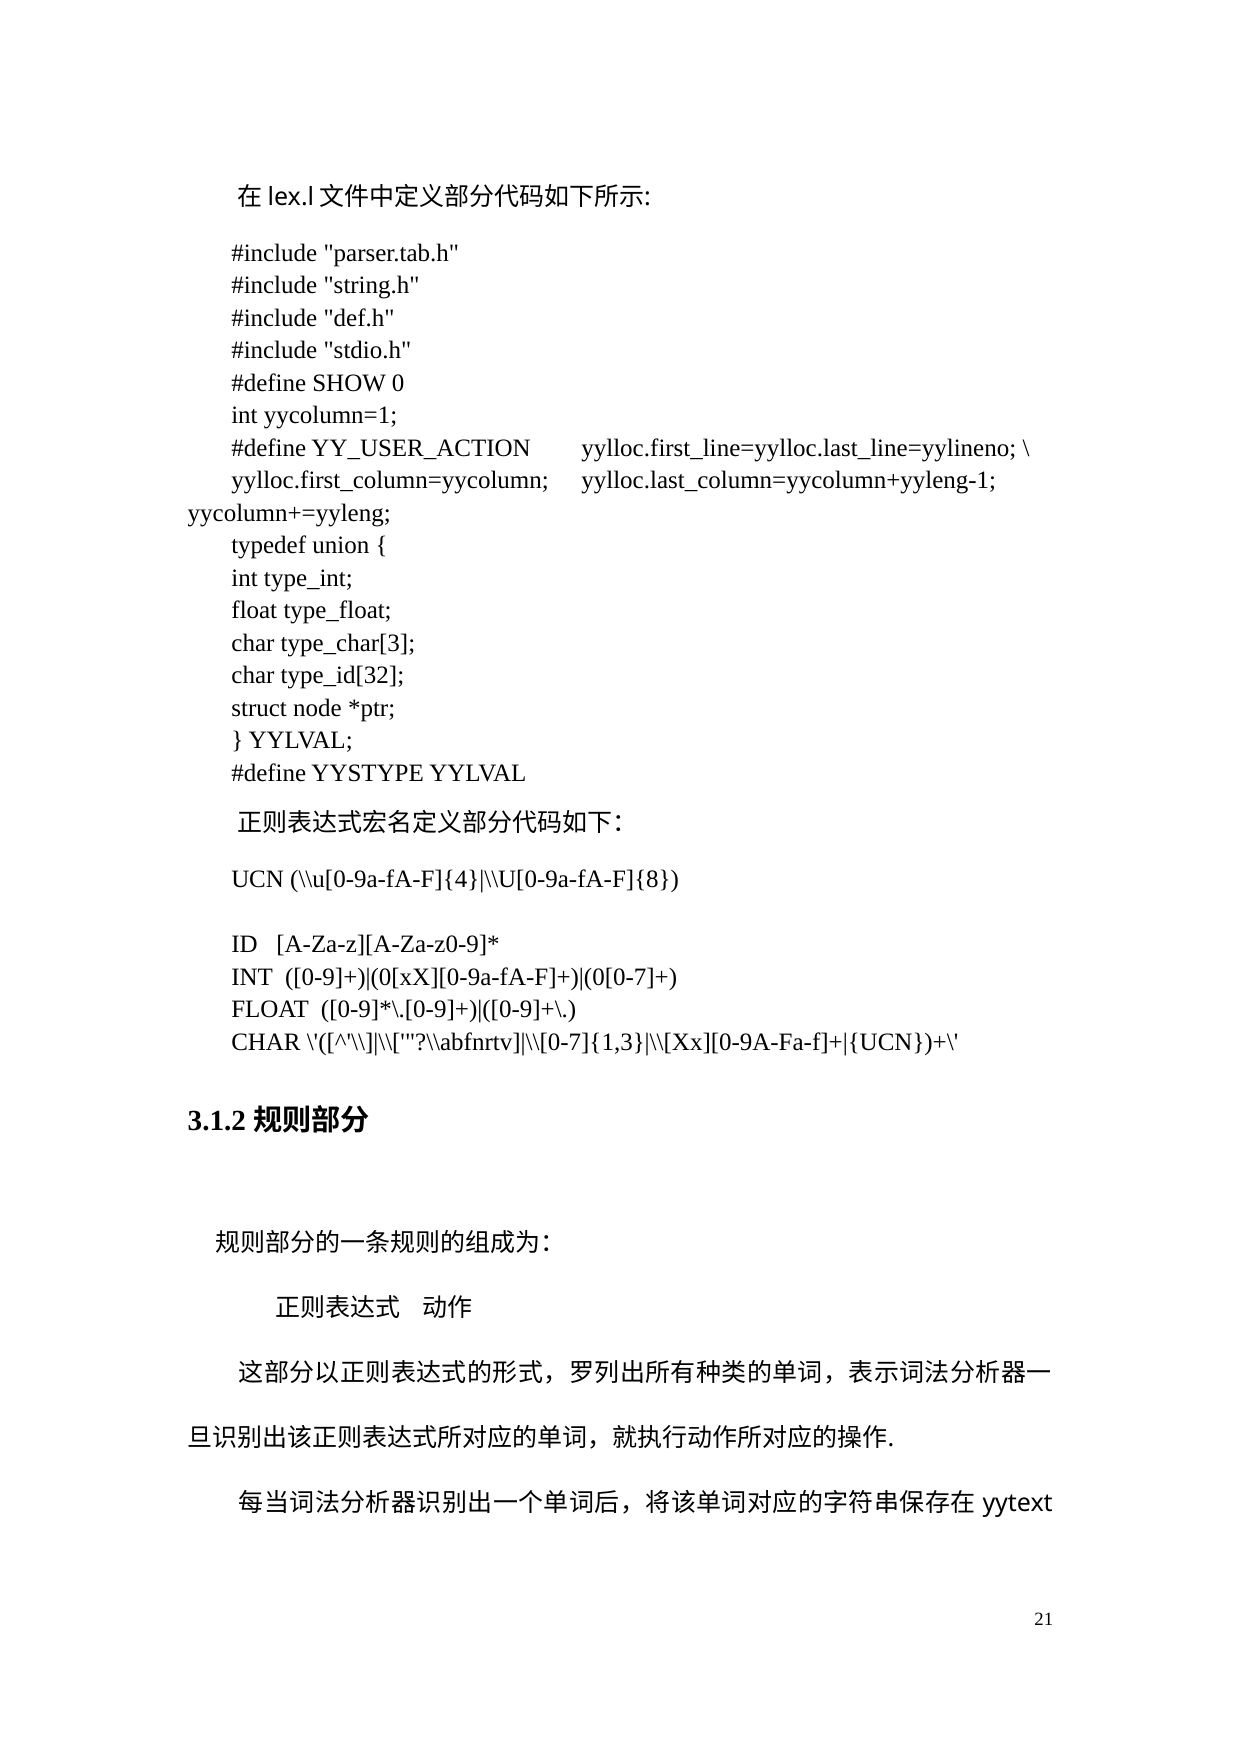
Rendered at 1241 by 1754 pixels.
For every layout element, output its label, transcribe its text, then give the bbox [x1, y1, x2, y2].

text UCN (\\u[0-9a-fA-F]{4}|\\U[0-9a-fA-F]{8}) [187, 863, 1053, 895]
text ID [A-Za-z][A-Za-z0-9]* [187, 928, 1053, 960]
text 这部分以正则表达式的形式，罗列出所有种类的单词，表示词法分析器一旦识别出该正则表达式所对应的单词，就执行动作所对应的操作. [187, 1338, 1053, 1468]
text char type_char[3]; [187, 626, 1053, 658]
text 在lex.l文件中定义部分代码如下所示: [187, 162, 1053, 227]
text 规则部分的一条规则的组成为： [187, 1208, 1053, 1273]
text #include "string.h" [187, 268, 1053, 301]
text int yycolumn=1; [187, 398, 1053, 431]
text #define YY_USER_ACTION yylloc.first_line=yylloc.last_line=yylineno; \ [187, 431, 1053, 463]
text CHAR \'([^'\\]|\\['"?\\abfnrtv]|\\[0-7]{1,3}|\\[Xx][0-9A-Fa-f]+|{UCN})+\' [187, 1025, 1053, 1058]
text float type_float; [187, 593, 1053, 626]
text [187, 1468, 1053, 1533]
text yylloc.first_column=yycolumn; yylloc.last_column=yycolumn+yyleng-1; yycolumn+=yyleng; [187, 463, 1053, 528]
text char type_id[32]; [187, 658, 1053, 691]
text INT ([0-9]+)|(0[xX][0-9a-fA-F]+)|(0[0-7]+) [187, 960, 1053, 993]
subtitle 3.1.2 规则部分 [187, 1085, 1053, 1150]
text #define SHOW 0 [187, 366, 1053, 398]
text typedef union { [187, 528, 1053, 561]
text FLOAT ([0-9]*\.[0-9]+)|([0-9]+\.) [187, 993, 1053, 1025]
text 正则表达式 动作 [187, 1273, 1053, 1338]
text int type_int; [187, 561, 1053, 593]
text #include "def.h" [187, 301, 1053, 333]
text 正则表达式宏名定义部分代码如下： [187, 788, 1053, 853]
text #define YYSTYPE YYLVAL [187, 756, 1053, 788]
text #include "parser.tab.h" [187, 236, 1053, 268]
text #include "stdio.h" [187, 333, 1053, 366]
text struct node *ptr; [187, 691, 1053, 723]
text } YYLVAL; [187, 723, 1053, 756]
